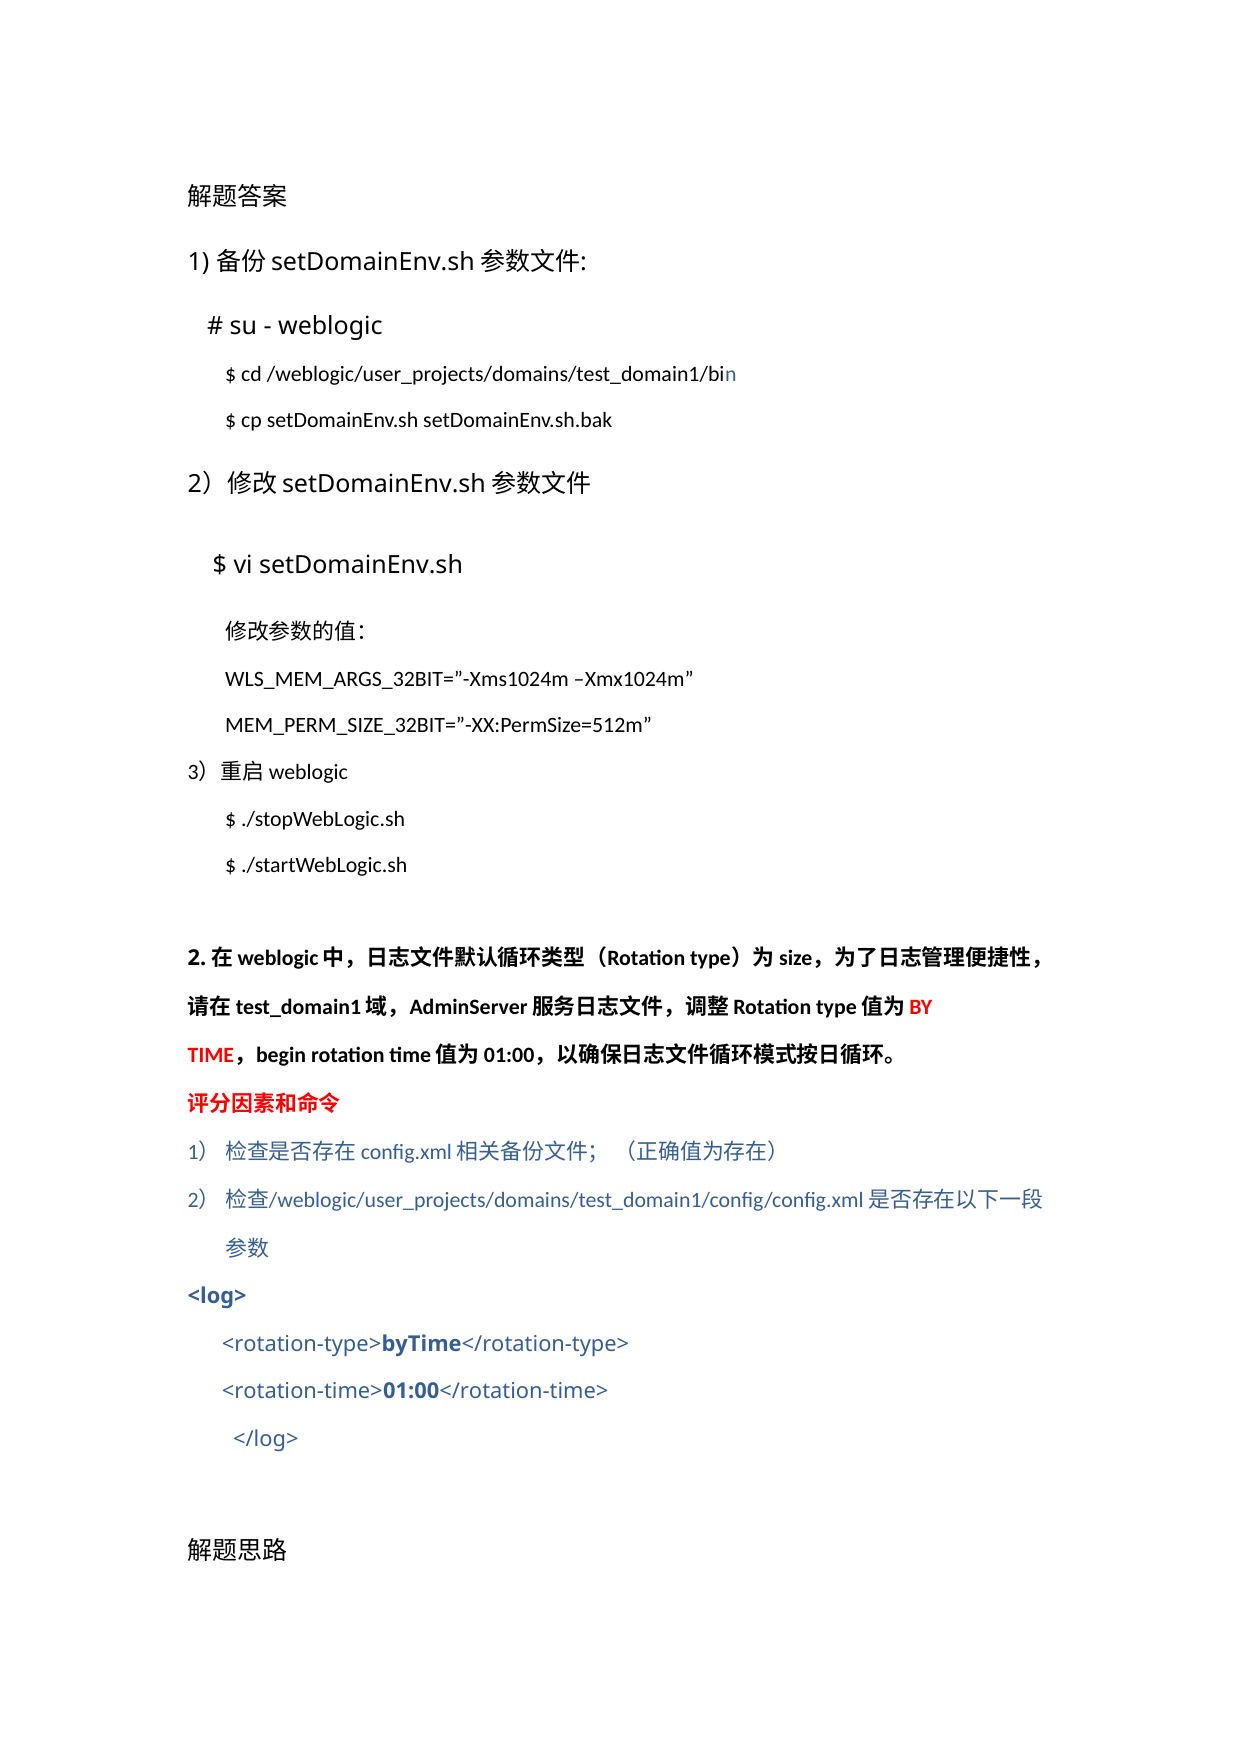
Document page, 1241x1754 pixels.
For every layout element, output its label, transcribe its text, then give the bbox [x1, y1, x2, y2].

list 检查/weblogic/user_projects/domains/test_domain1/config/config.xml是否存在以下一段参数 [187, 1182, 1053, 1263]
text <rotation-time>01:00</rotation-time> [187, 1374, 1053, 1406]
text <log> [187, 1279, 1053, 1312]
text 2. 在weblogic中，日志文件默认循环类型（Rotation type）为size，为了日志管理便捷性，请在test_domain1域，AdminServer服务日志文件，调整Rotation type值为BY TIME，begin rotation time值为01:00，以确保日志文件循环模式按日循环。 [187, 939, 1053, 1069]
text 2）修改setDomainEnv.sh参数文件 [187, 449, 1053, 514]
text 解题思路 [187, 1516, 1053, 1581]
text # su - weblogic [187, 292, 1053, 357]
list $ cp setDomainEnv.sh setDomainEnv.sh.bak [225, 403, 1053, 435]
list $ cd /weblogic/user_projects/domains/test_domain1/bin [225, 357, 1053, 389]
text 1) 备份setDomainEnv.sh参数文件: [187, 227, 1053, 292]
list 修改参数的值： [225, 614, 1053, 646]
list 检查是否存在config.xml相关备份文件； （正确值为存在） [187, 1134, 1053, 1166]
text </log> [187, 1421, 1053, 1454]
text $ vi setDomainEnv.sh [187, 532, 1053, 597]
list $ ./startWebLogic.sh [225, 848, 1053, 880]
list WLS_MEM_ARGS_32BIT=”-Xms1024m –Xmx1024m” [225, 662, 1053, 694]
text 评分因素和命令 [187, 1085, 1053, 1118]
list MEM_PERM_SIZE_32BIT=”-XX:PermSize=512m” [225, 708, 1053, 740]
list $ ./stopWebLogic.sh [225, 802, 1053, 834]
text 3）重启weblogic [187, 754, 1053, 786]
text <rotation-type>byTime</rotation-type> [187, 1327, 1053, 1359]
text 解题答案 [187, 162, 1053, 227]
